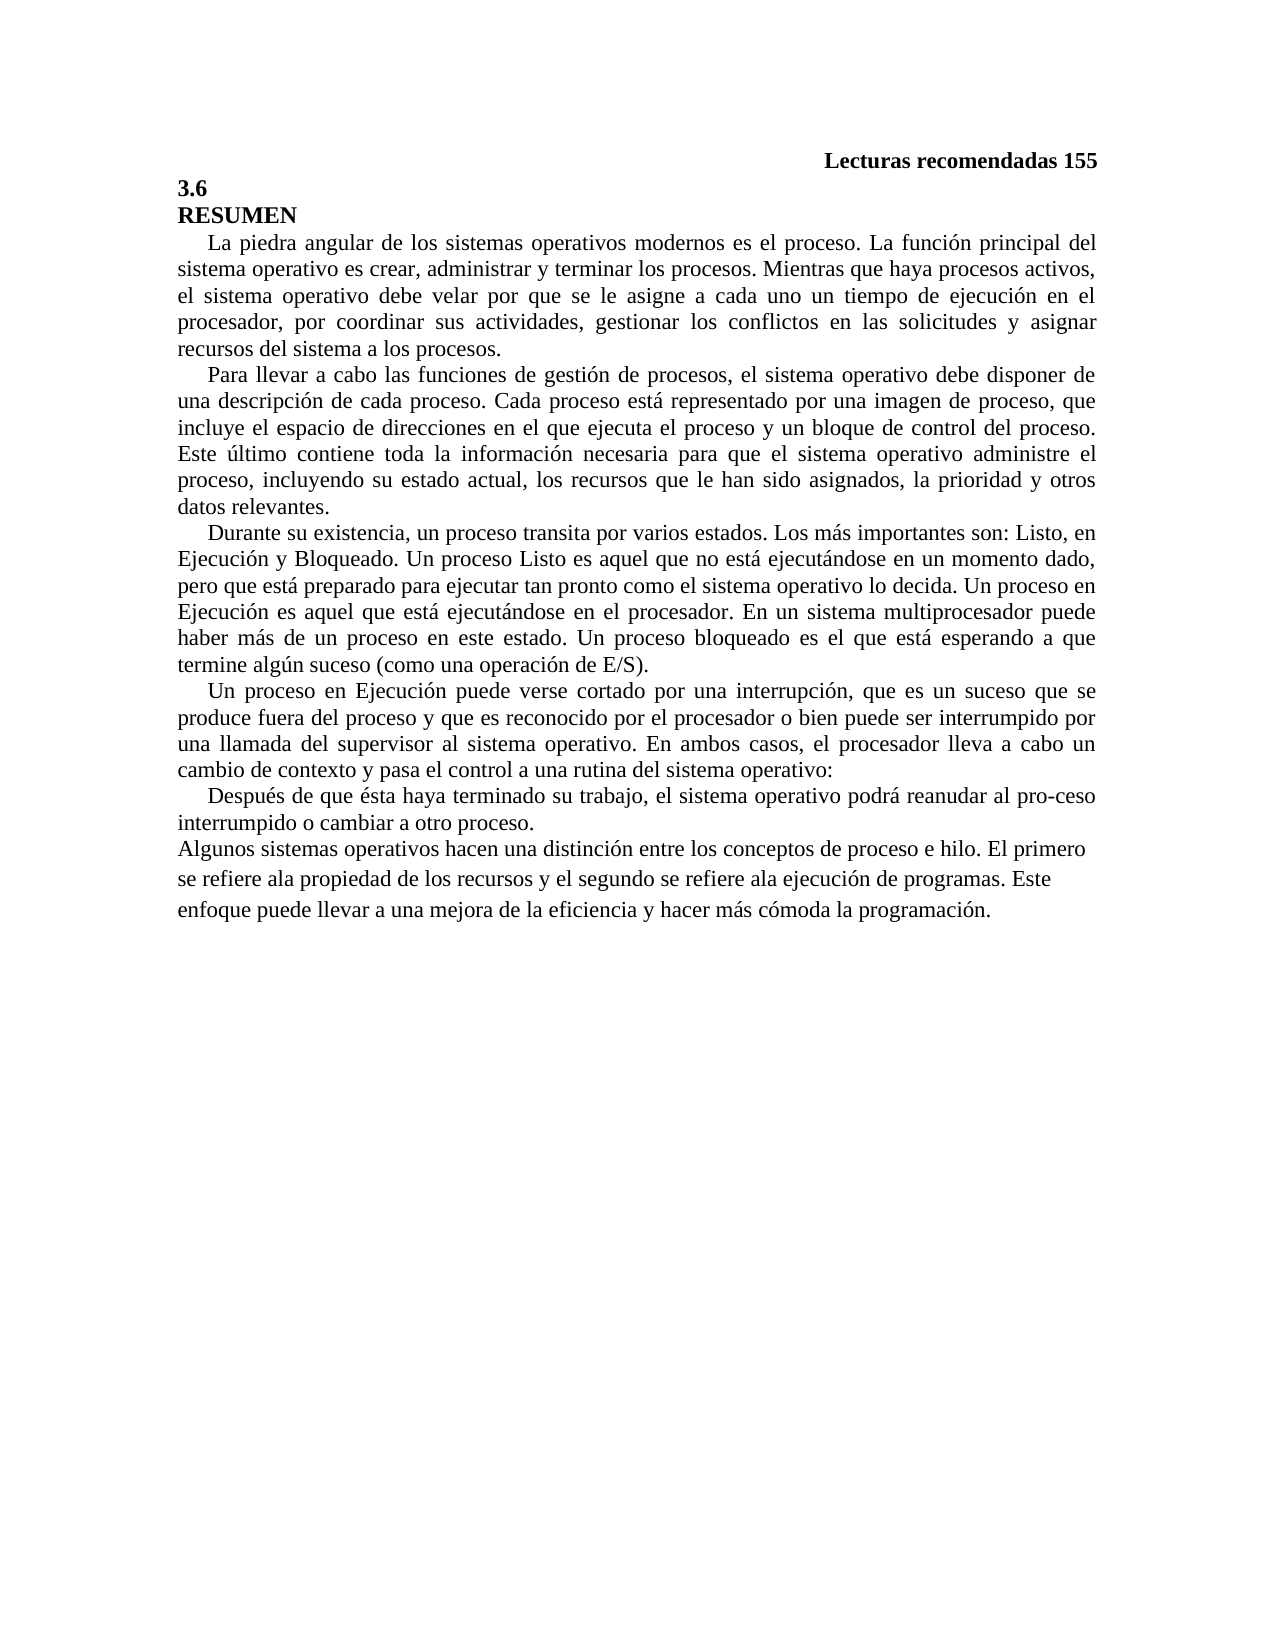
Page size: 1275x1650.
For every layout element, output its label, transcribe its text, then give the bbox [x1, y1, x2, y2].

text RESUMEN [177, 202, 1098, 229]
text Después de que ésta haya terminado su trabajo, el sistema operativo podrá reanudar al pro-ceso interrumpido o cambiar a otro proceso. [177, 783, 1098, 835]
text Algunos sistemas operativos hacen una distinción entre los conceptos de proceso e hilo. El primero se refiere ala propiedad de los recursos y el segundo se refiere ala ejecución de programas. Este enfoque puede llevar a una mejora de la eficiencia y hacer más cómoda la programación. [177, 835, 1098, 922]
text Para llevar a cabo las funciones de gestión de procesos, el sistema operativo debe disponer de una descripción de cada proceso. Cada proceso está representado por una imagen de proceso, que incluye el espacio de direcciones en el que ejecuta el proceso y un bloque de control del proceso. Este último contiene toda la información necesaria para que el sistema operativo administre el proceso, incluyendo su estado actual, los recursos que le han sido asignados, la prioridad y otros datos relevantes. [177, 361, 1098, 519]
text Lecturas recomendadas 155 [177, 148, 1098, 174]
text Durante su existencia, un proceso transita por varios estados. Los más importantes son: Listo, en Ejecución y Bloqueado. Un proceso Listo es aquel que no está ejecutándose en un momento dado, pero que está preparado para ejecutar tan pronto como el sistema operativo lo decida. Un proceso en Ejecución es aquel que está ejecutándose en el procesador. En un sistema multiprocesador puede haber más de un proceso en este estado. Un proceso bloqueado es el que está esperando a que termine algún suceso (como una operación de E/S). [177, 519, 1098, 677]
text La piedra angular de los sistemas operativos modernos es el proceso. La función principal del sistema operativo es crear, administrar y terminar los procesos. Mientras que haya procesos activos, el sistema operativo debe velar por que se le asigne a cada uno un tiempo de ejecución en el procesador, por coordinar sus actividades, gestionar los conflictos en las solicitudes y asignar recursos del sistema a los procesos. [177, 229, 1098, 361]
text Un proceso en Ejecución puede verse cortado por una interrupción, que es un suceso que se produce fuera del proceso y que es reconocido por el procesador o bien puede ser interrumpido por una llamada del supervisor al sistema operativo. En ambos casos, el procesador lleva a cabo un cambio de contexto y pasa el control a una rutina del sistema operativo: [177, 677, 1098, 783]
text 3.6 [177, 174, 1098, 202]
